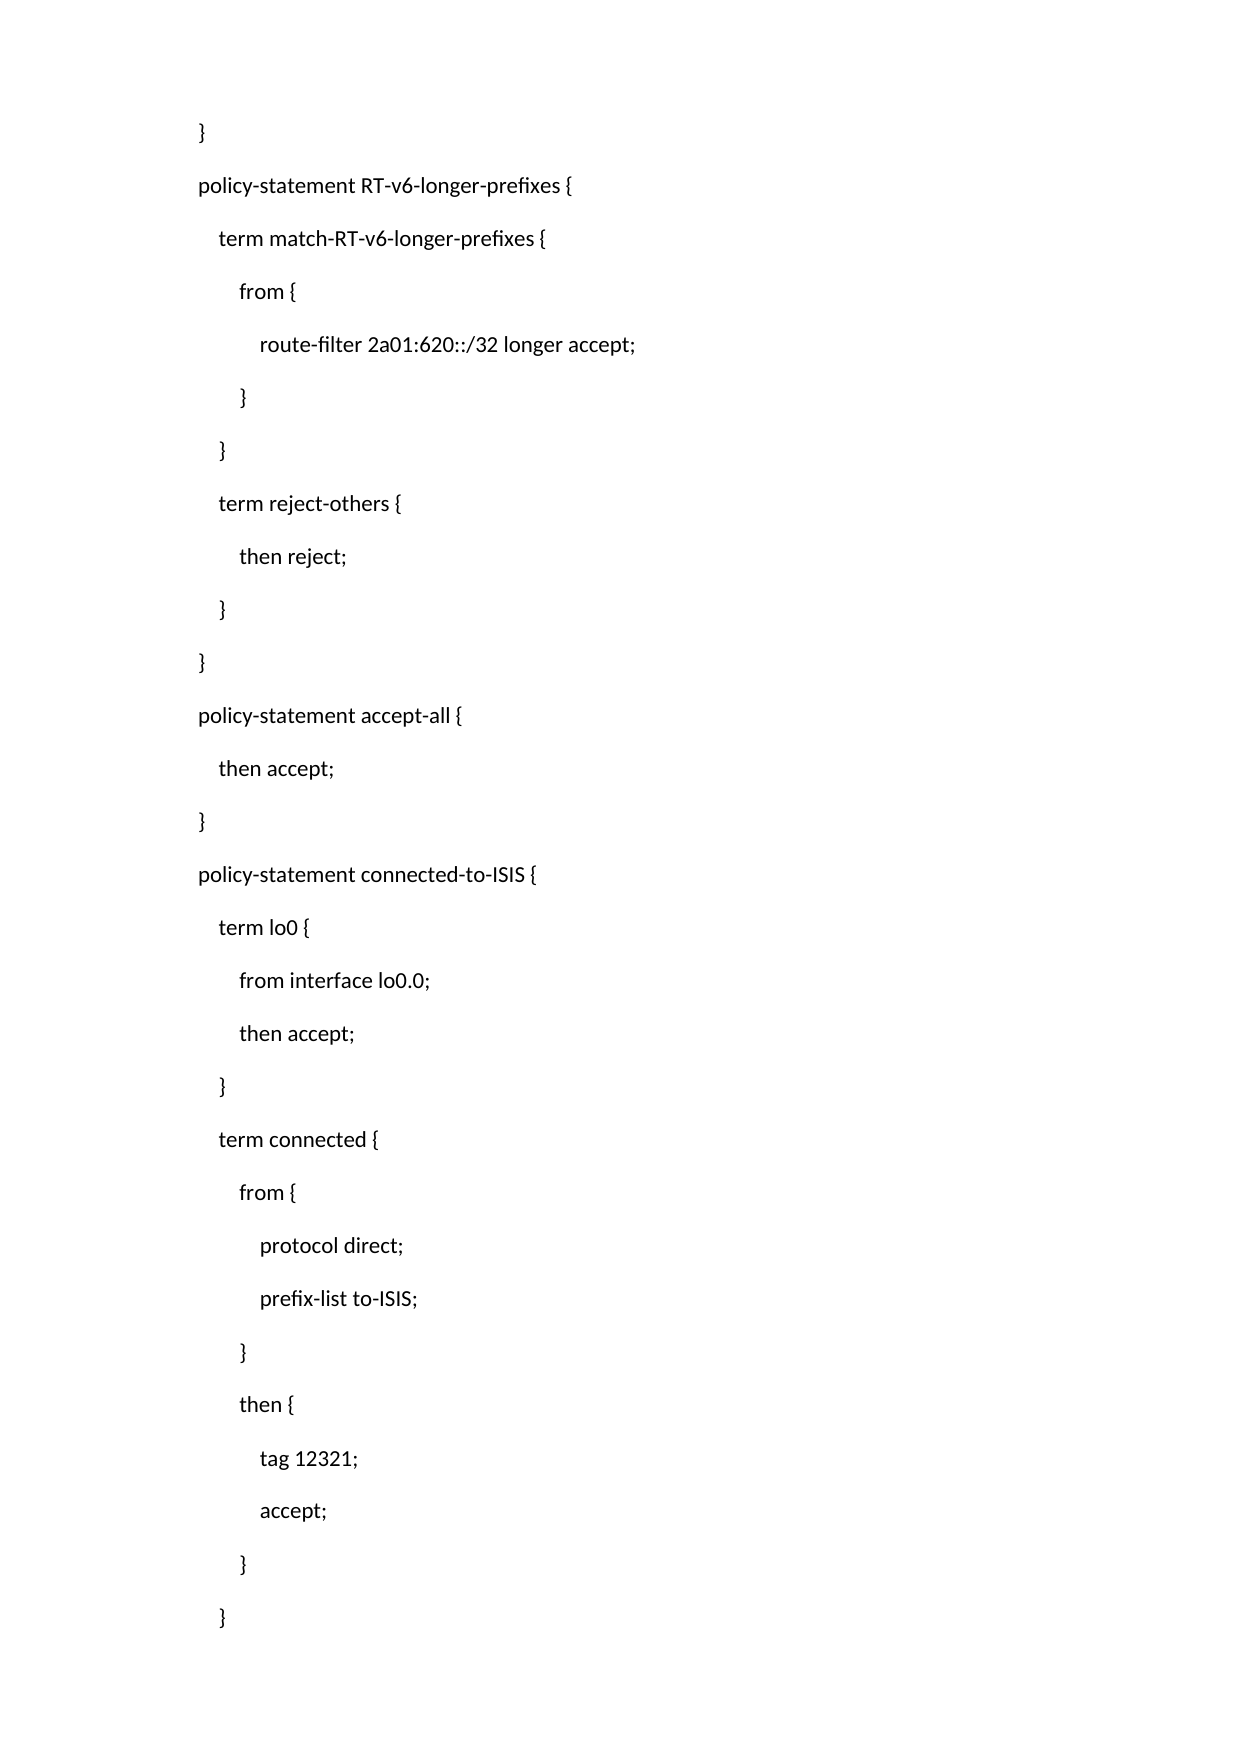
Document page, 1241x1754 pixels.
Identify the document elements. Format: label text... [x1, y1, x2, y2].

text } [177, 595, 1152, 623]
text term lo0 { [177, 913, 1152, 941]
text policy-statement RT-v6-longer-prefixes { [177, 171, 1152, 199]
text } [177, 383, 1152, 411]
text tag 12321; [177, 1444, 1152, 1472]
text accept; [177, 1497, 1152, 1525]
text then { [177, 1391, 1152, 1419]
text then accept; [177, 1019, 1152, 1047]
text } [177, 1550, 1152, 1578]
text } [177, 807, 1152, 835]
text } [177, 648, 1152, 676]
text from { [177, 1178, 1152, 1207]
text } [177, 1072, 1152, 1101]
text protocol direct; [177, 1232, 1152, 1259]
text from interface lo0.0; [177, 966, 1152, 994]
text term connected { [177, 1126, 1152, 1153]
text policy-statement connected-to-ISIS { [177, 860, 1152, 888]
text route-filter 2a01:620::/32 longer accept; [177, 330, 1152, 358]
text } [177, 118, 1152, 146]
text } [177, 1603, 1152, 1631]
text term reject-others { [177, 489, 1152, 517]
text policy-statement accept-all { [177, 701, 1152, 729]
text term match-RT-v6-longer-prefixes { [177, 224, 1152, 252]
text } [177, 1338, 1152, 1366]
text then accept; [177, 754, 1152, 782]
text from { [177, 277, 1152, 305]
text prefix-list to-ISIS; [177, 1284, 1152, 1313]
text } [177, 436, 1152, 464]
text then reject; [177, 542, 1152, 570]
